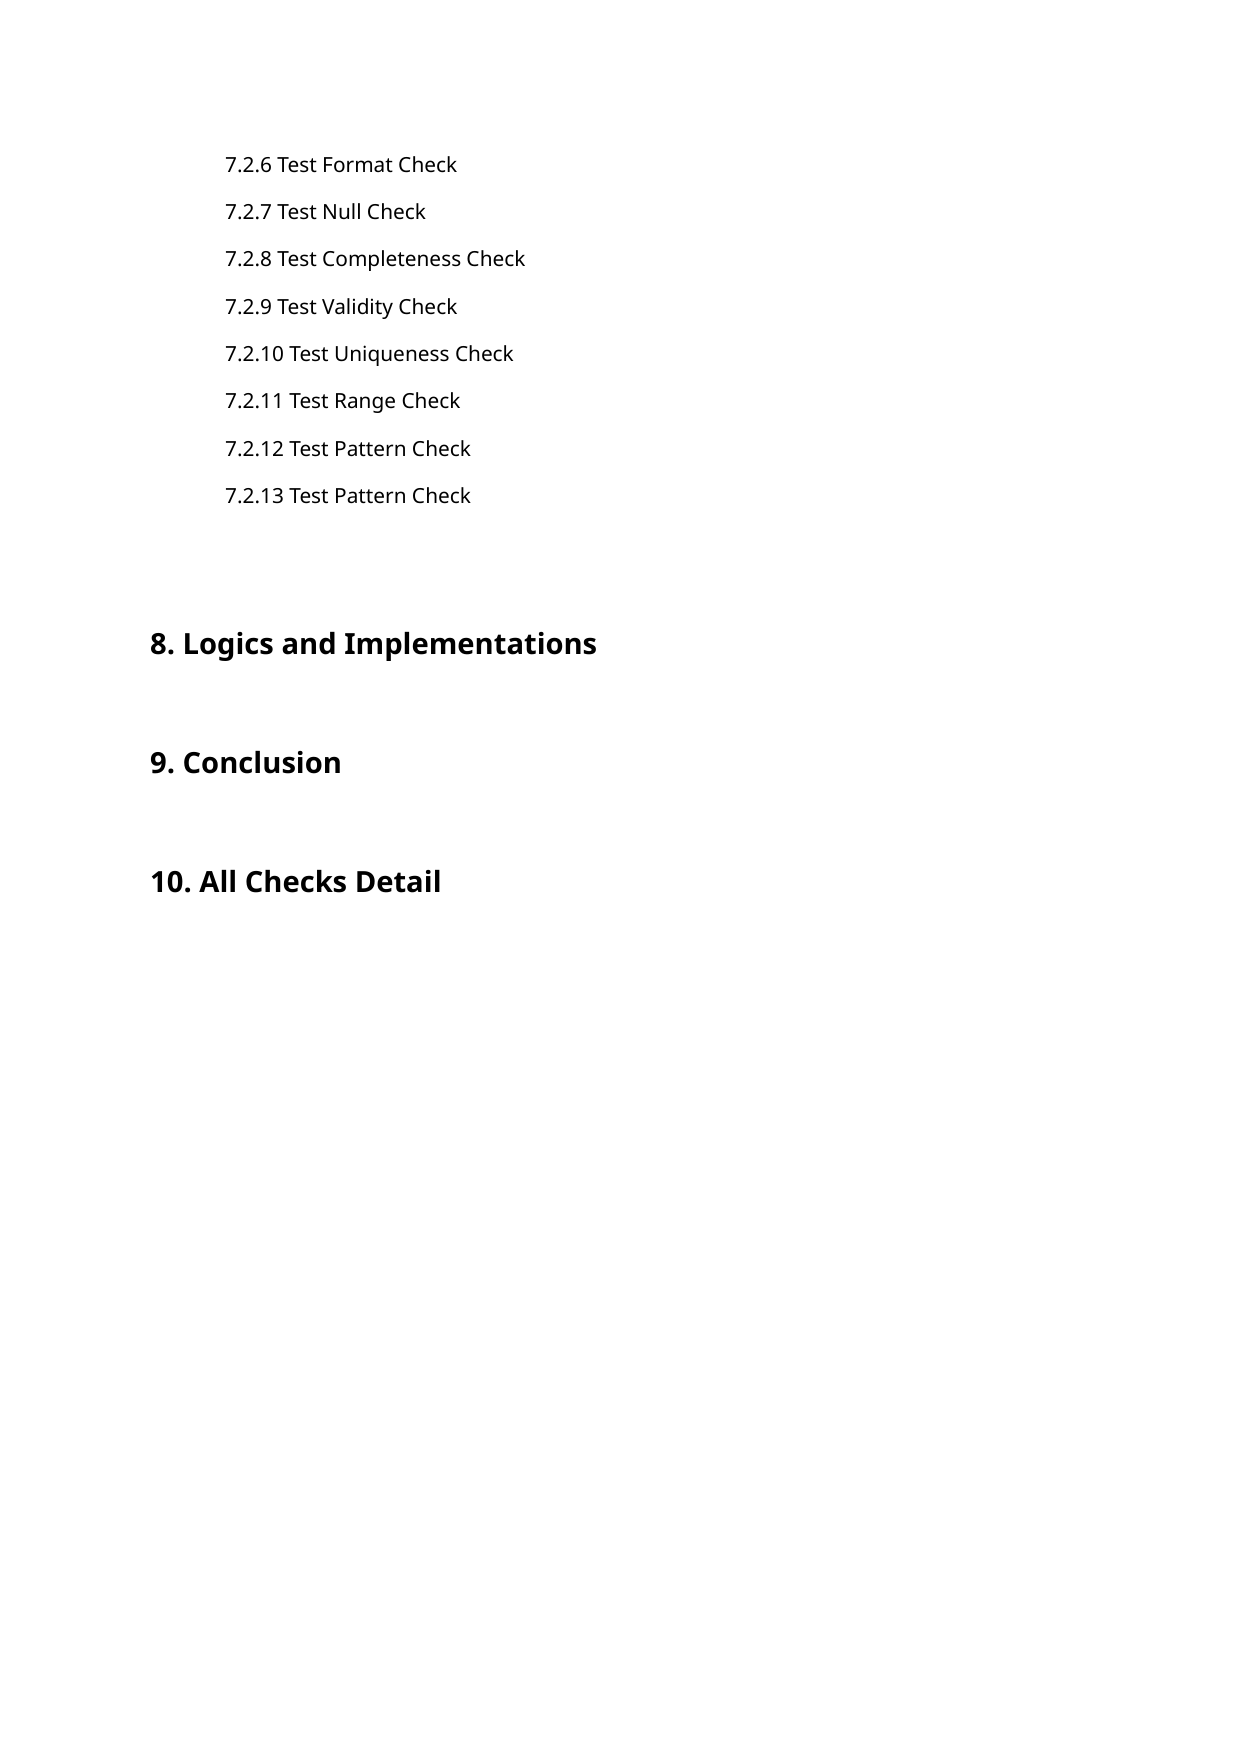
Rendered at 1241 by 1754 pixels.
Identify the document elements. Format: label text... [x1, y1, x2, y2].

text 7.2.12 Test Pattern Check [150, 434, 1090, 462]
text 7.2.9 Test Validity Check [150, 292, 1090, 320]
text 10. All Checks Detail [150, 861, 1090, 901]
text 7.2.7 Test Null Check [150, 197, 1090, 226]
text 8. Logics and Implementations [150, 623, 1090, 663]
text 7.2.6 Test Format Check [150, 150, 1090, 178]
text 7.2.8 Test Completeness Check [150, 244, 1090, 273]
text 7.2.11 Test Range Check [150, 386, 1090, 415]
text 9. Conclusion [150, 742, 1090, 782]
text 7.2.10 Test Uniqueness Check [150, 339, 1090, 368]
text 7.2.13 Test Pattern Check [150, 481, 1090, 509]
